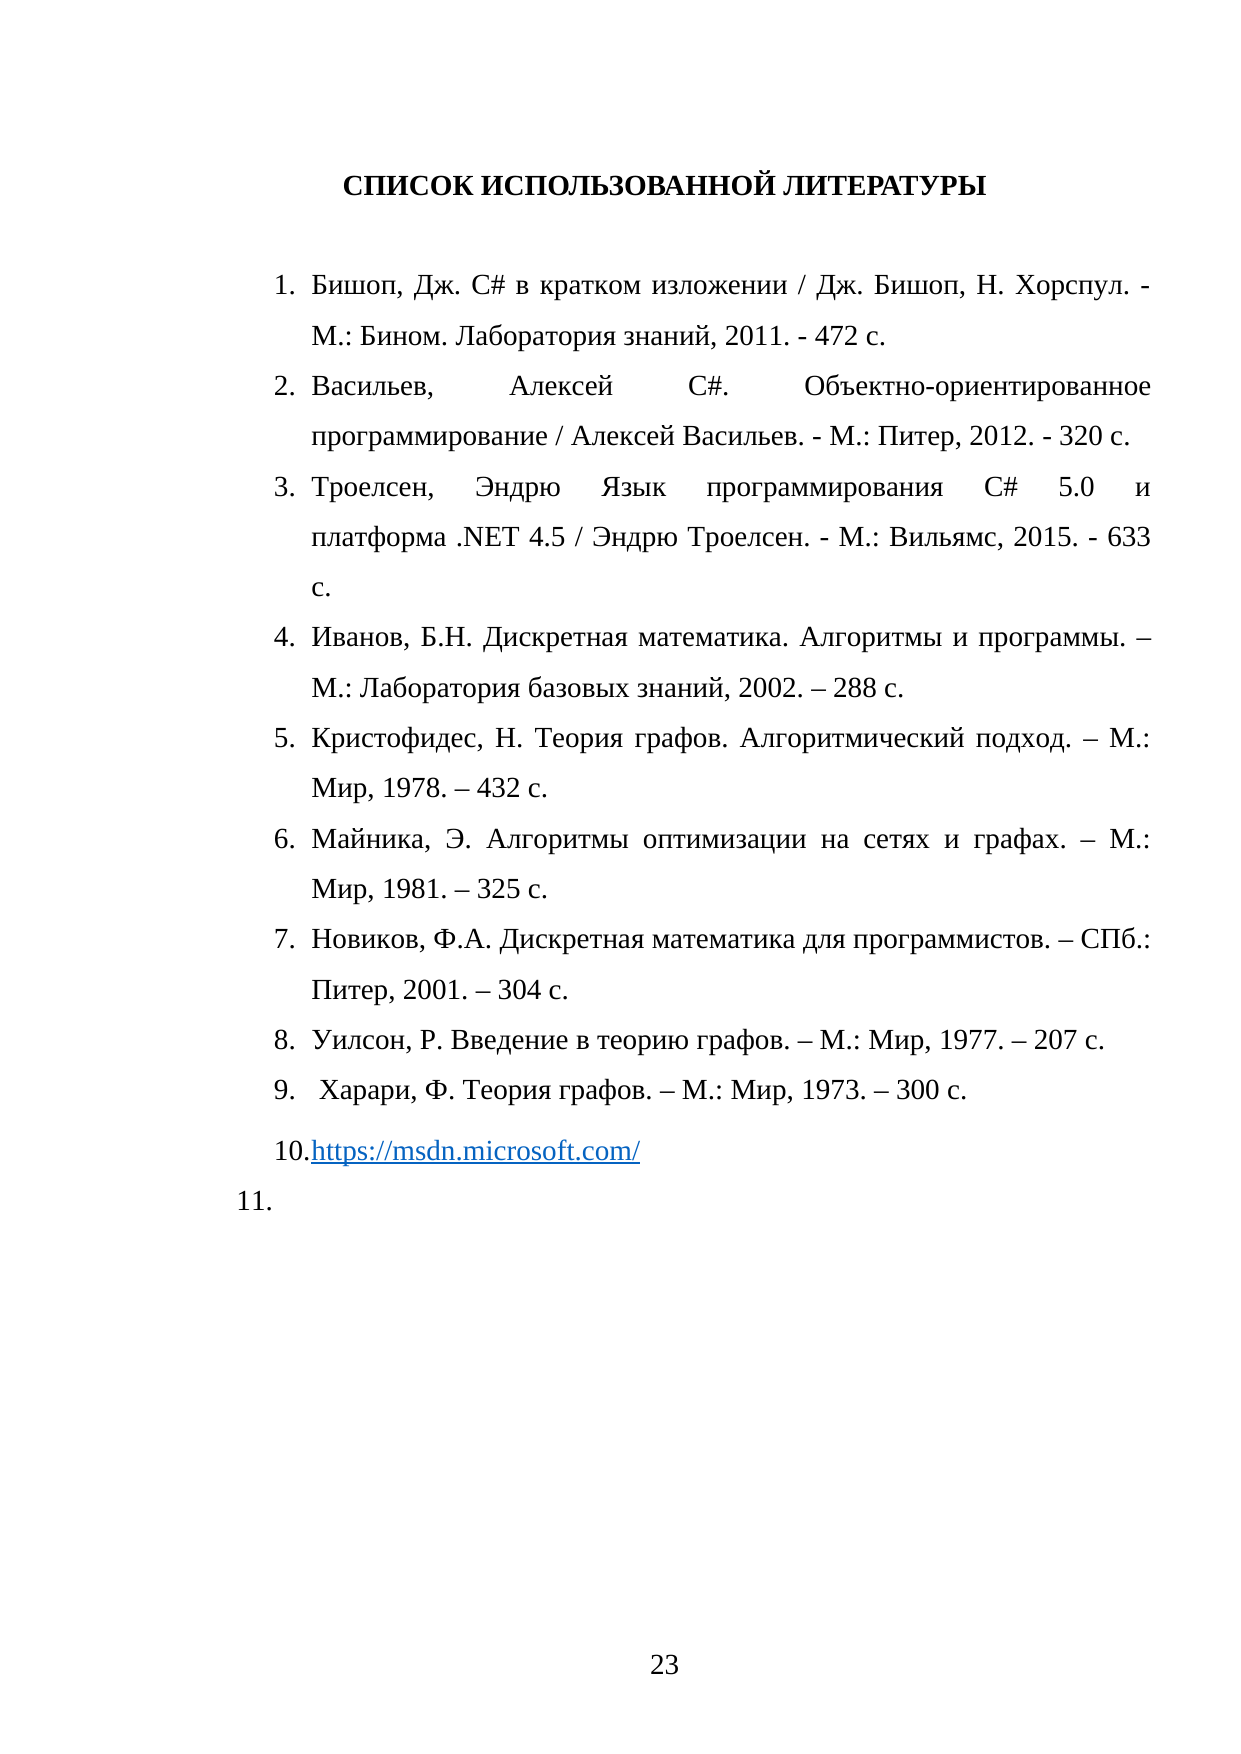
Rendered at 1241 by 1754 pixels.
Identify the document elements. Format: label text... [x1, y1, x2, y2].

list Васильев, Алексей C#. Объектно-ориентированное программирование / Алексей Васильев. - М.: Питер, 2012. - 320 c. [274, 368, 1152, 452]
subtitle СПИСОК ИСПОЛЬЗОВАННОЙ ЛИТЕРАТУРЫ [177, 168, 1152, 202]
list Кристофидес, Н. Теория графов. Алгоритмический подход. – М.: Мир, 1978. – 432 с. [274, 720, 1152, 804]
list Майника, Э. Алгоритмы оптимизации на сетях и графах. – М.: Мир, 1981. – 325 с. [274, 821, 1152, 905]
list Бишоп, Дж. С# в кратком изложении / Дж. Бишоп, Н. Хорспул. - М.: Бином. Лаборатория знаний, 2011. - 472 c. [274, 267, 1152, 351]
list Троелсен, Эндрю Язык программирования C# 5.0 и платформа .NET 4.5 / Эндрю Троелсен. - М.: Вильямс, 2015. - 633 c. [274, 469, 1152, 603]
list Уилсон, Р. Введение в теорию графов. – М.: Мир, 1977. – 207 с. [274, 1022, 1152, 1056]
list Харари, Ф. Теория графов. – М.: Мир, 1973. – 300 с. [274, 1072, 1152, 1106]
list https://msdn.microsoft.com/ [274, 1133, 1152, 1167]
list Иванов, Б.Н. Дискретная математика. Алгоритмы и программы. – М.: Лаборатория базовых знаний, 2002. – 288 с. [274, 619, 1152, 703]
list Новиков, Ф.А. Дискретная математика для программистов. – СПб.: Питер, 2001. – 304 с. [274, 921, 1152, 1005]
